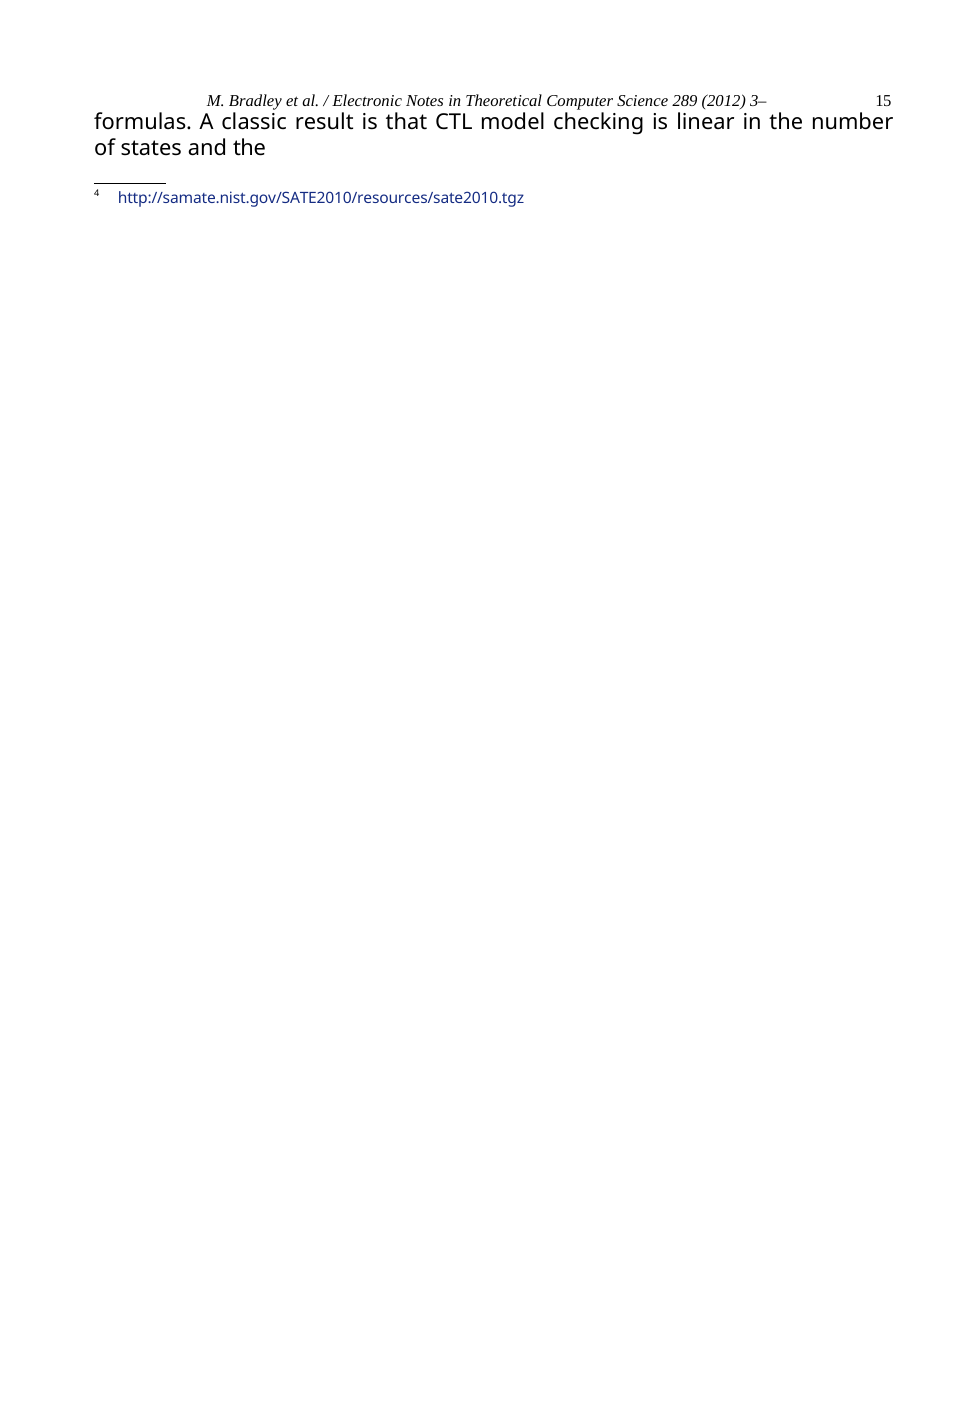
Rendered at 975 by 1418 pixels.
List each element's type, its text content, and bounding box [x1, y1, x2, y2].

text 4 http://samate.nist.gov/SATE2010/resources/sate2010.tgz [94, 187, 904, 208]
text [94, 108, 893, 162]
